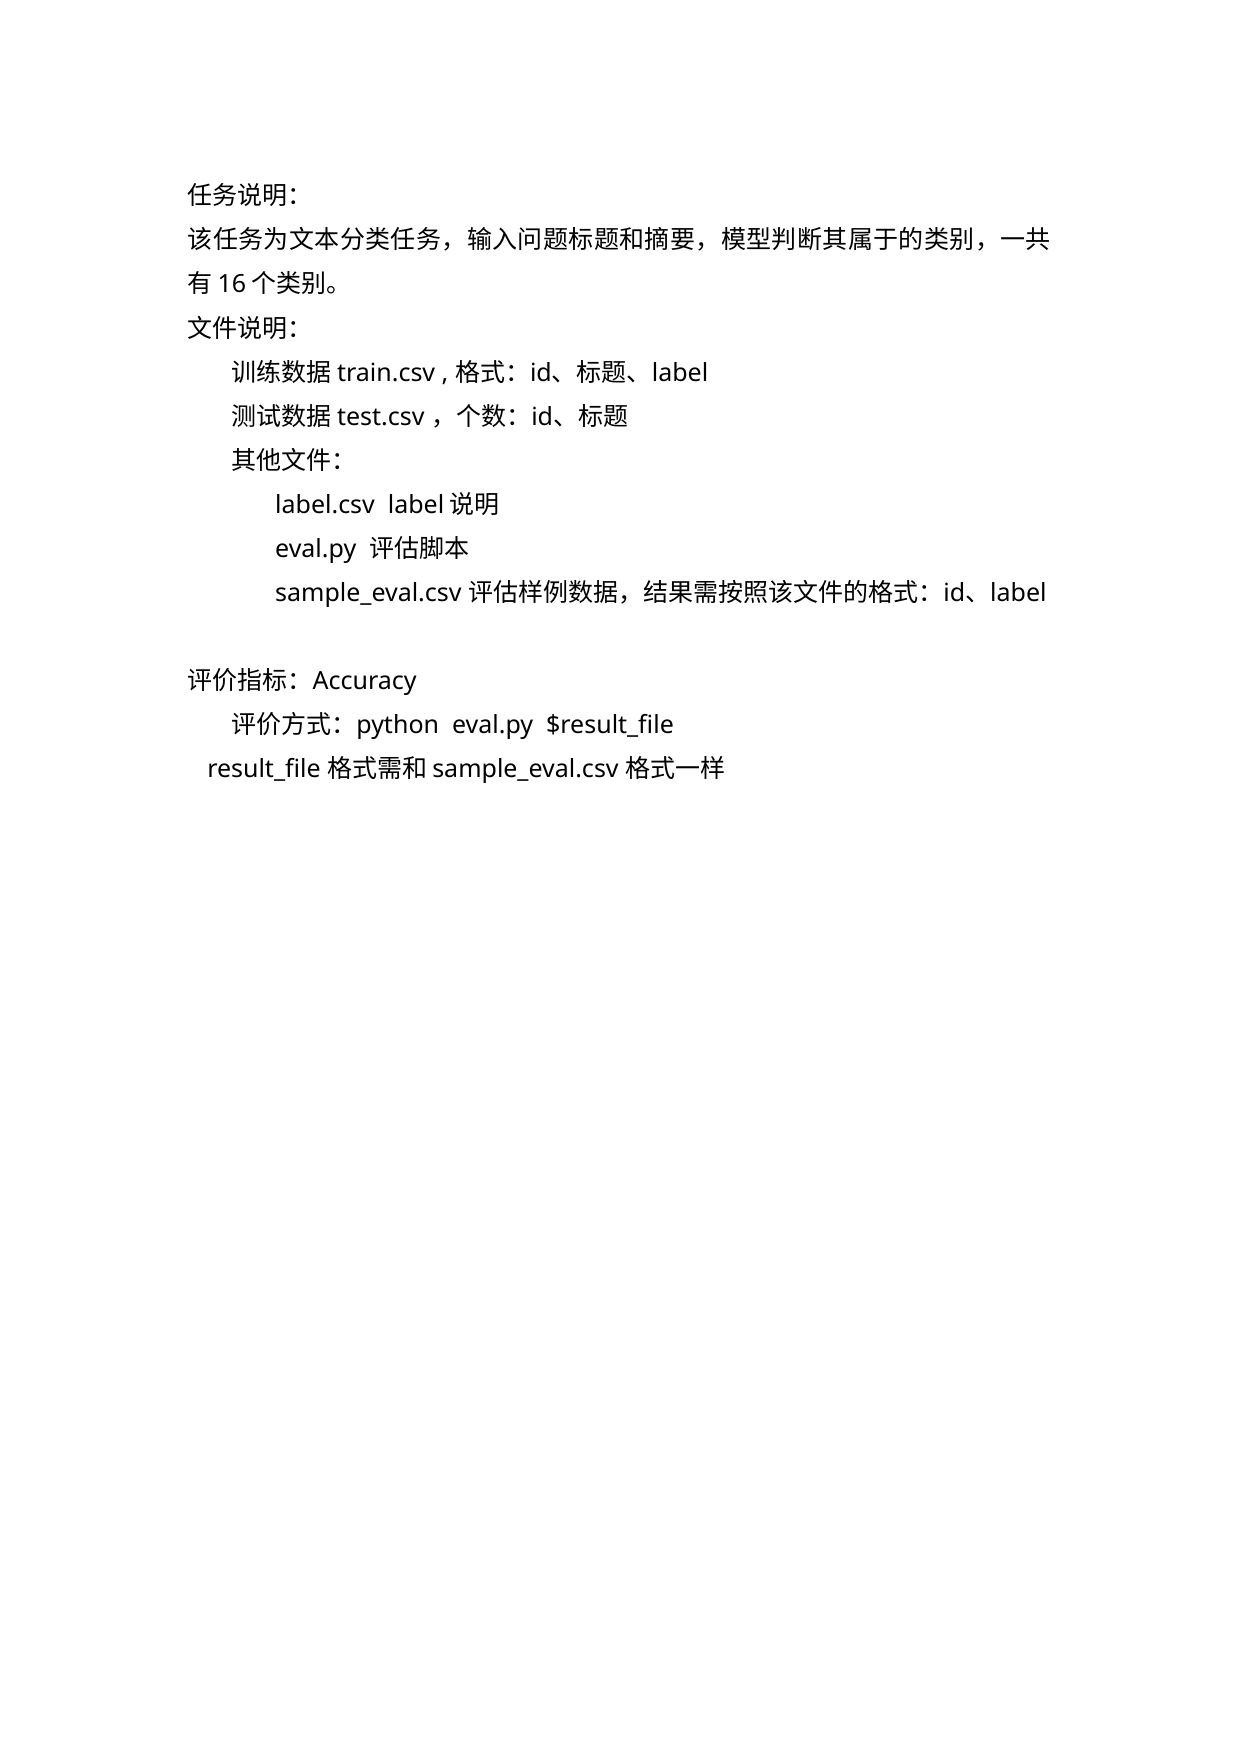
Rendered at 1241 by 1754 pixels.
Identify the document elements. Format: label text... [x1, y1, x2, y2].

text 评价方式：python eval.py $result_file [187, 701, 1053, 745]
text 评价指标：Accuracy [187, 657, 1053, 701]
text 训练数据 train.csv , 格式：id、标题、label [187, 348, 1053, 392]
text 测试数据 test.csv ，个数：id、标题 [187, 392, 1053, 436]
text result_file 格式需和sample_eval.csv 格式一样 [187, 745, 1053, 789]
text sample_eval.csv 评估样例数据，结果需按照该文件的格式：id、label [187, 568, 1053, 613]
text eval.py 评估脚本 [187, 524, 1053, 568]
text 其他文件： [187, 436, 1053, 480]
text label.csv label说明 [187, 480, 1053, 524]
text 任务说明： [187, 172, 1053, 216]
text 文件说明： [187, 304, 1053, 348]
text 该任务为文本分类任务，输入问题标题和摘要，模型判断其属于的类别，一共有16个类别。 [187, 216, 1053, 304]
